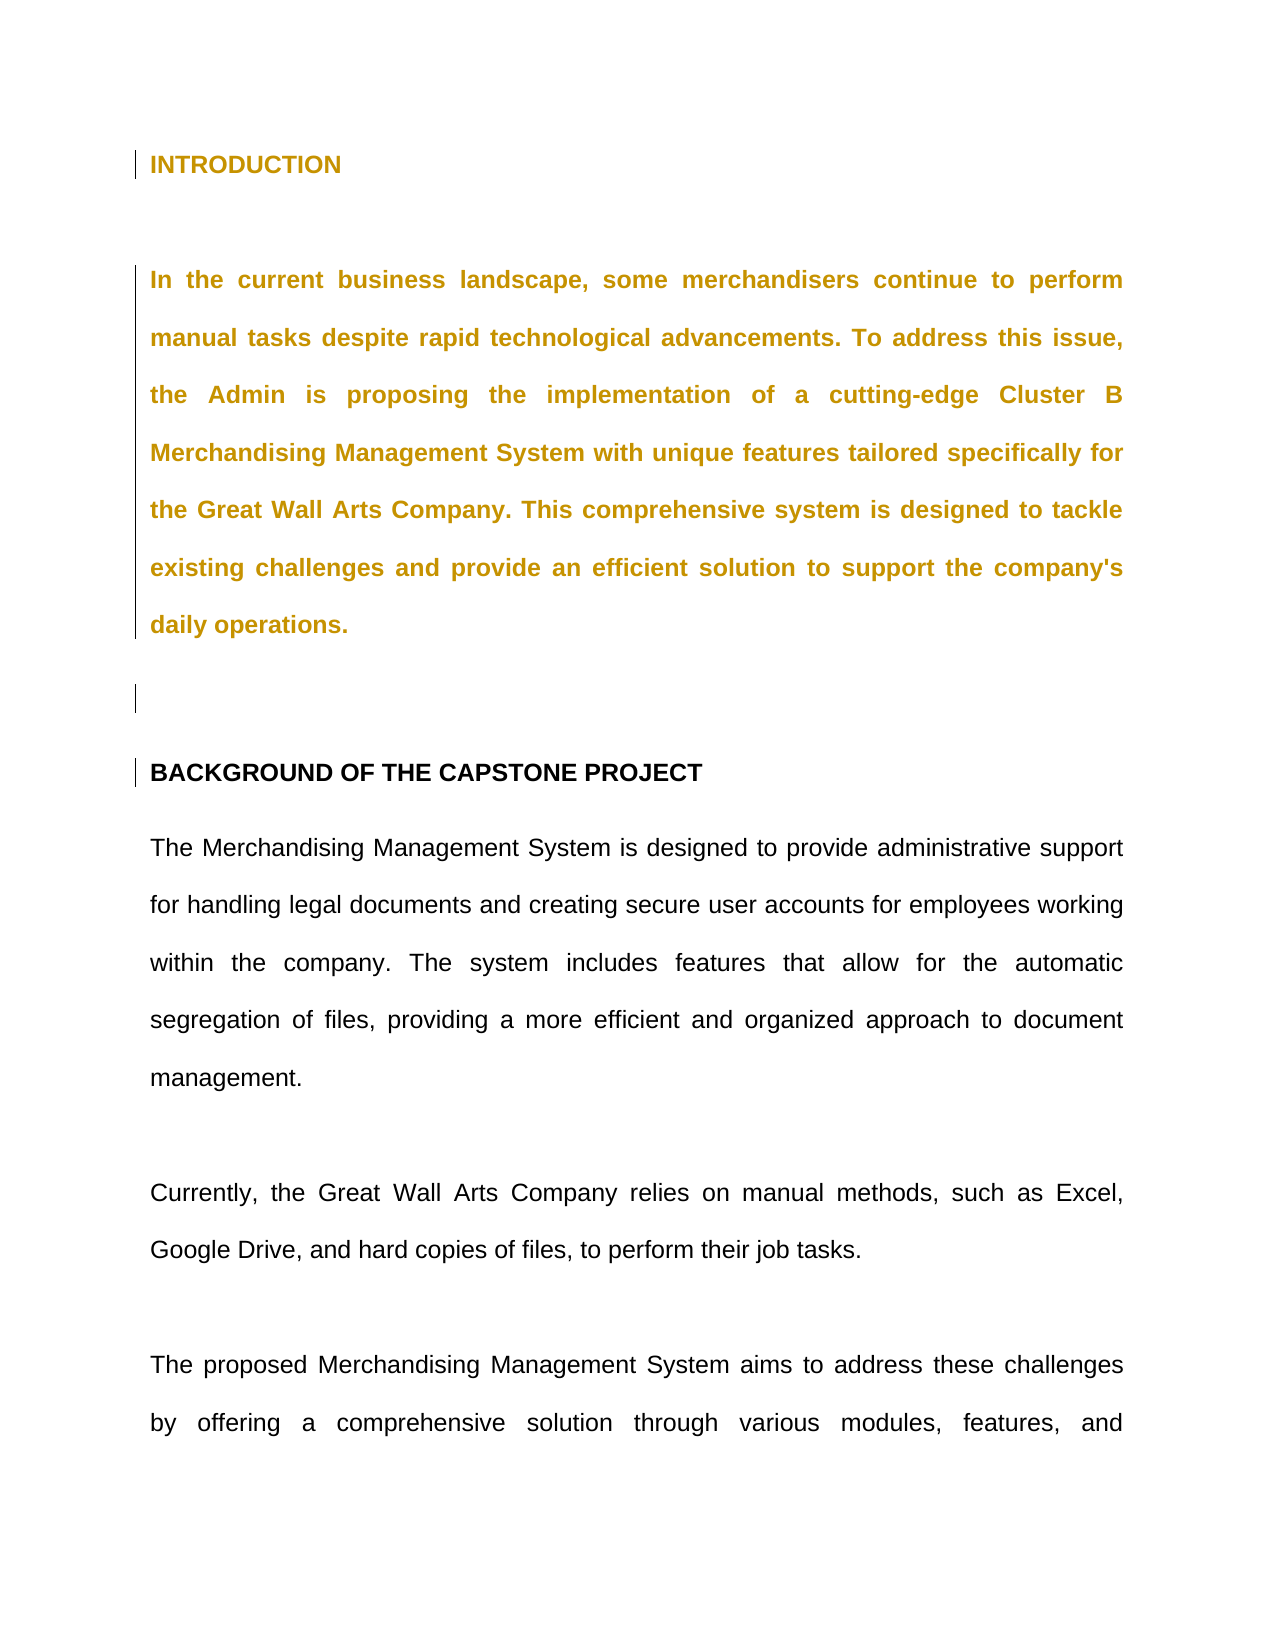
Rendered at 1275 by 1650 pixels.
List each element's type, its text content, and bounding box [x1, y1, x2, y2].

text Currently, the Great Wall Arts Company relies on manual methods, such as Excel, Google Drive, and hard copies of files, to perform their job tasks. [150, 1177, 1125, 1264]
text The Merchandising Management System is designed to provide administrative support for handling legal documents and creating secure user accounts for employees working within the company. The system includes features that allow for the automatic segregation of files, providing a more efficient and organized approach to document management. [150, 832, 1125, 1091]
text BACKGROUND OF THE CAPSTONE PROJECT [150, 758, 1125, 787]
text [150, 1350, 1125, 1436]
text In the current business landscape, some merchandisers continue to perform manual tasks despite rapid technological advancements. To address this issue, the Admin is proposing the implementation of a cutting-edge Cluster B Merchandising Management System with unique features tailored specifically for the Great Wall Arts Company. This comprehensive system is designed to tackle existing challenges and provide an efficient solution to support the company's daily operations. [150, 265, 1125, 639]
subtitle INTRODUCTION [150, 150, 1125, 236]
